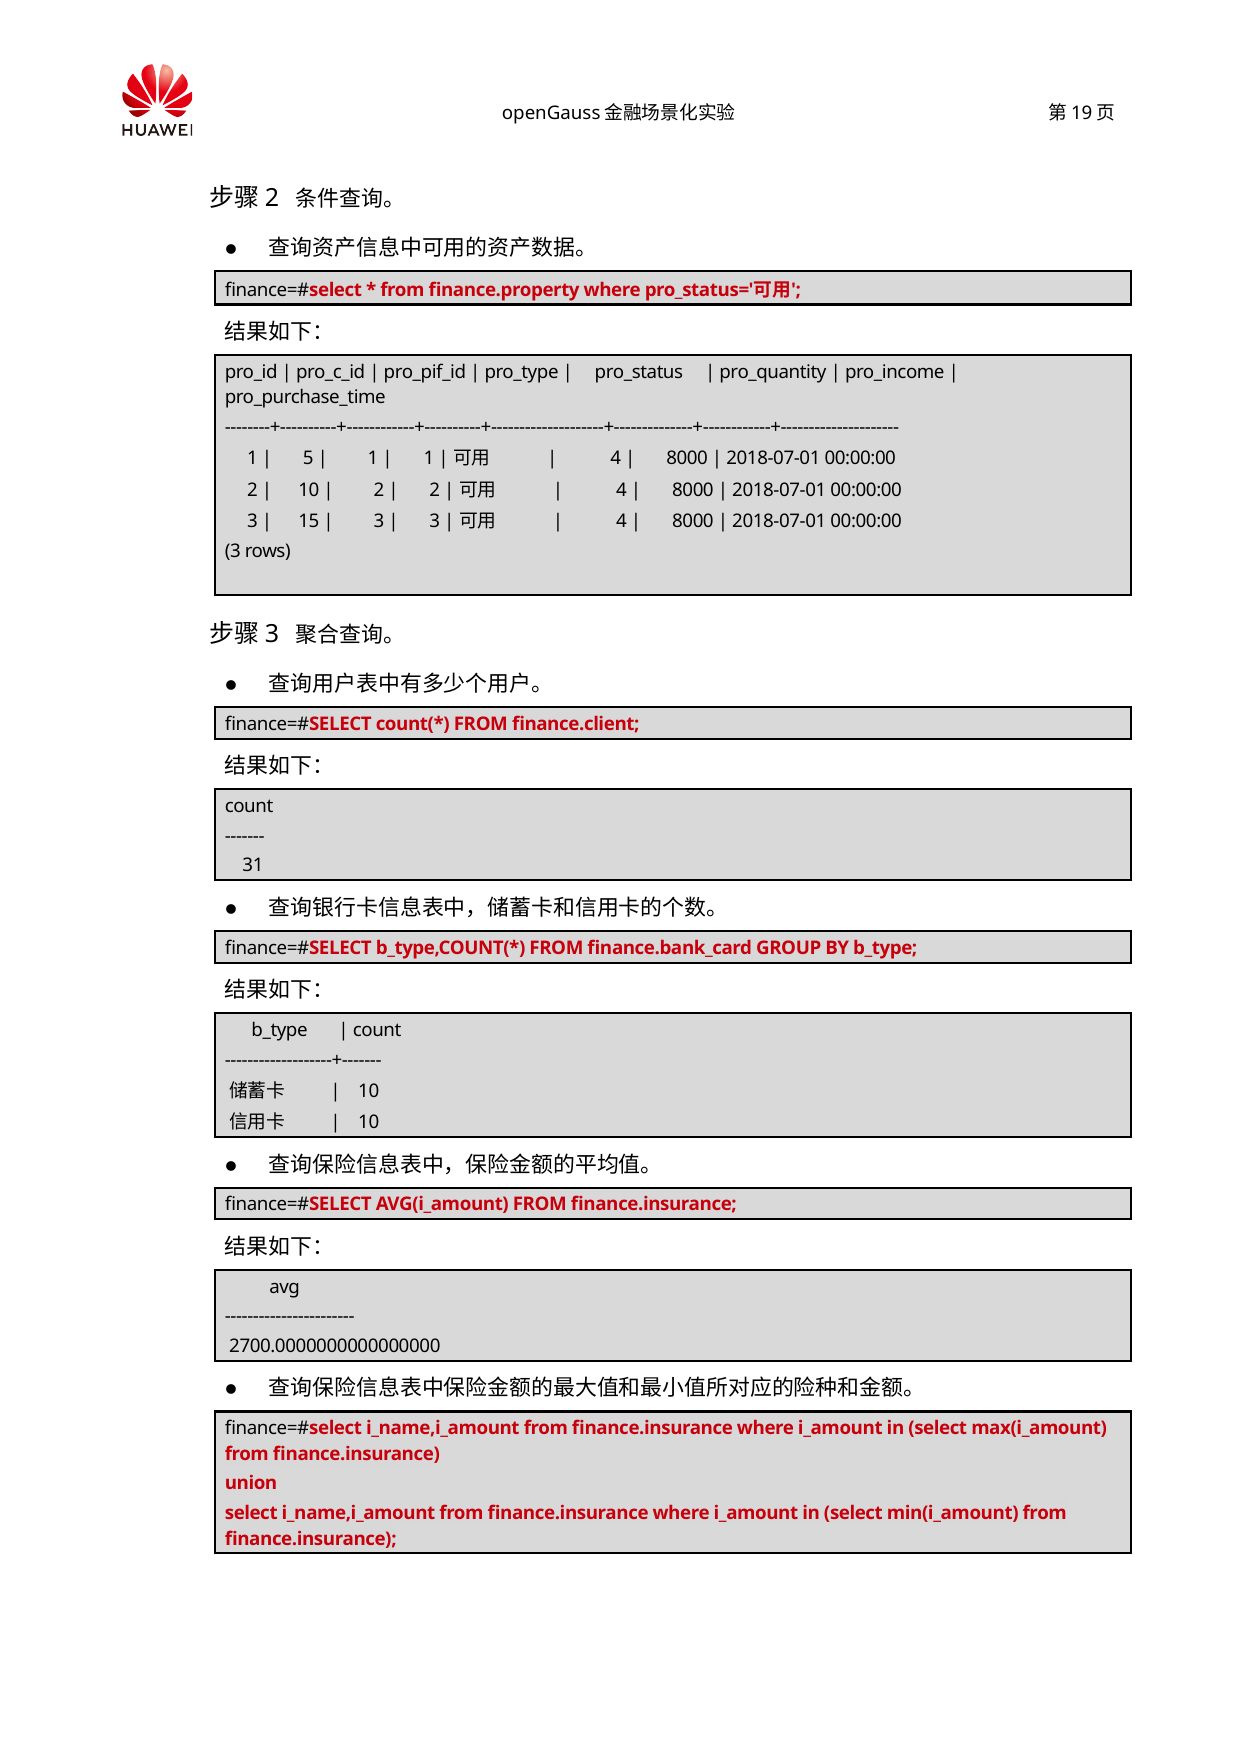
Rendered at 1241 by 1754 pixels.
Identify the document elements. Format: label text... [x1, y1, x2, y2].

text finance=#SELECT AVG(i_amount) FROM finance.insurance; [216, 1189, 1130, 1218]
list 查询资产信息中可用的资产数据。 [224, 230, 1122, 262]
text finance=#SELECT count(*) FROM finance.client; [216, 708, 1130, 738]
picture [122, 64, 193, 136]
text --------+----------+------------+----------+--------------------+--------------+------------+--------------------- [216, 409, 1130, 439]
text 条件查询。 [279, 177, 1122, 213]
text 查询保险信息表中保险金额的最大值和最小值所对应的险种和金额。 [224, 1370, 1122, 1402]
text 储蓄卡 | 10 [216, 1071, 1130, 1103]
text 结果如下： [224, 748, 1122, 780]
text 结果如下： [224, 314, 1122, 346]
text finance=#select i_name,i_amount from finance.insurance where i_amount in (select max(i_amount) from finance.insurance) [216, 1413, 1130, 1466]
text finance=#SELECT b_type,COUNT(*) FROM finance.bank_card GROUP BY b_type; [216, 932, 1130, 962]
text pro_id | pro_c_id | pro_pif_id | pro_type | pro_status | pro_quantity | pro_income | pro_purchase_time [216, 356, 1130, 409]
text 1 | 5 | 1 | 1 | 可用 | 4 | 8000 | 2018-07-01 00:00:00 [216, 439, 1130, 470]
text b_type | count [216, 1014, 1130, 1042]
text 31 [216, 848, 1130, 879]
text finance=#select * from finance.property where pro_status='可用'; [216, 272, 1130, 303]
text avg [216, 1271, 1130, 1298]
text count [216, 790, 1130, 818]
text union [216, 1466, 1130, 1495]
text 结果如下： [224, 972, 1122, 1004]
text 结果如下： [224, 1229, 1122, 1260]
text 2700.0000000000000000 [216, 1328, 1130, 1360]
text (3 rows) [216, 533, 1130, 563]
text ----------------------- [216, 1298, 1130, 1328]
text select i_name,i_amount from finance.insurance where i_amount in (select min(i_amount) from finance.insurance); [216, 1495, 1130, 1552]
text 查询保险信息表中，保险金额的平均值。 [224, 1147, 1122, 1178]
text 查询银行卡信息表中，储蓄卡和信用卡的个数。 [224, 890, 1122, 921]
text 聚合查询。 [279, 613, 1122, 649]
text 3 | 15 | 3 | 3 | 可用 | 4 | 8000 | 2018-07-01 00:00:00 [216, 502, 1130, 533]
text ------- [216, 818, 1130, 848]
text 2 | 10 | 2 | 2 | 可用 | 4 | 8000 | 2018-07-01 00:00:00 [216, 470, 1130, 502]
text -------------------+------- [216, 1042, 1130, 1071]
text 信用卡 | 10 [216, 1103, 1130, 1136]
text 查询用户表中有多少个用户。 [224, 666, 1122, 698]
